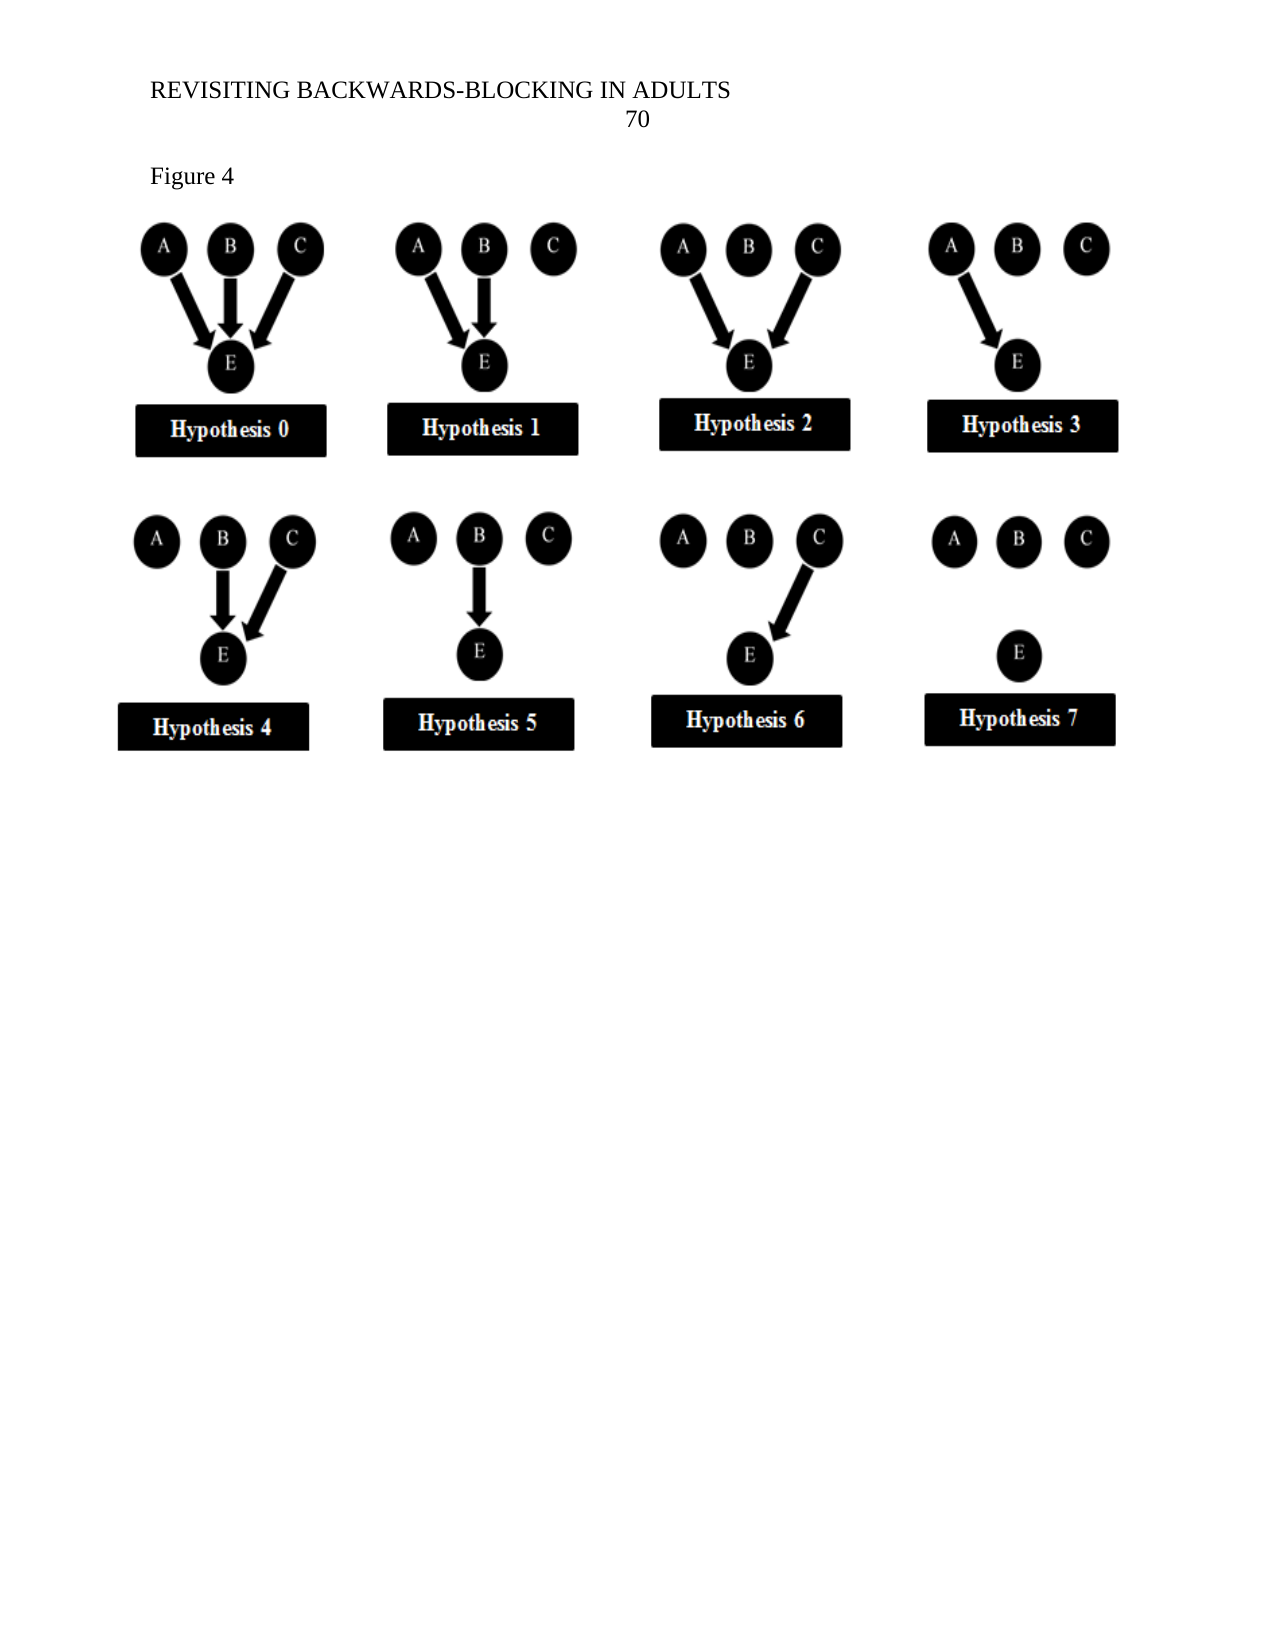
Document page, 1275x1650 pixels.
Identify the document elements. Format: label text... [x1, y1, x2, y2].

text Figure 4 [150, 161, 1125, 190]
picture [110, 213, 1124, 765]
